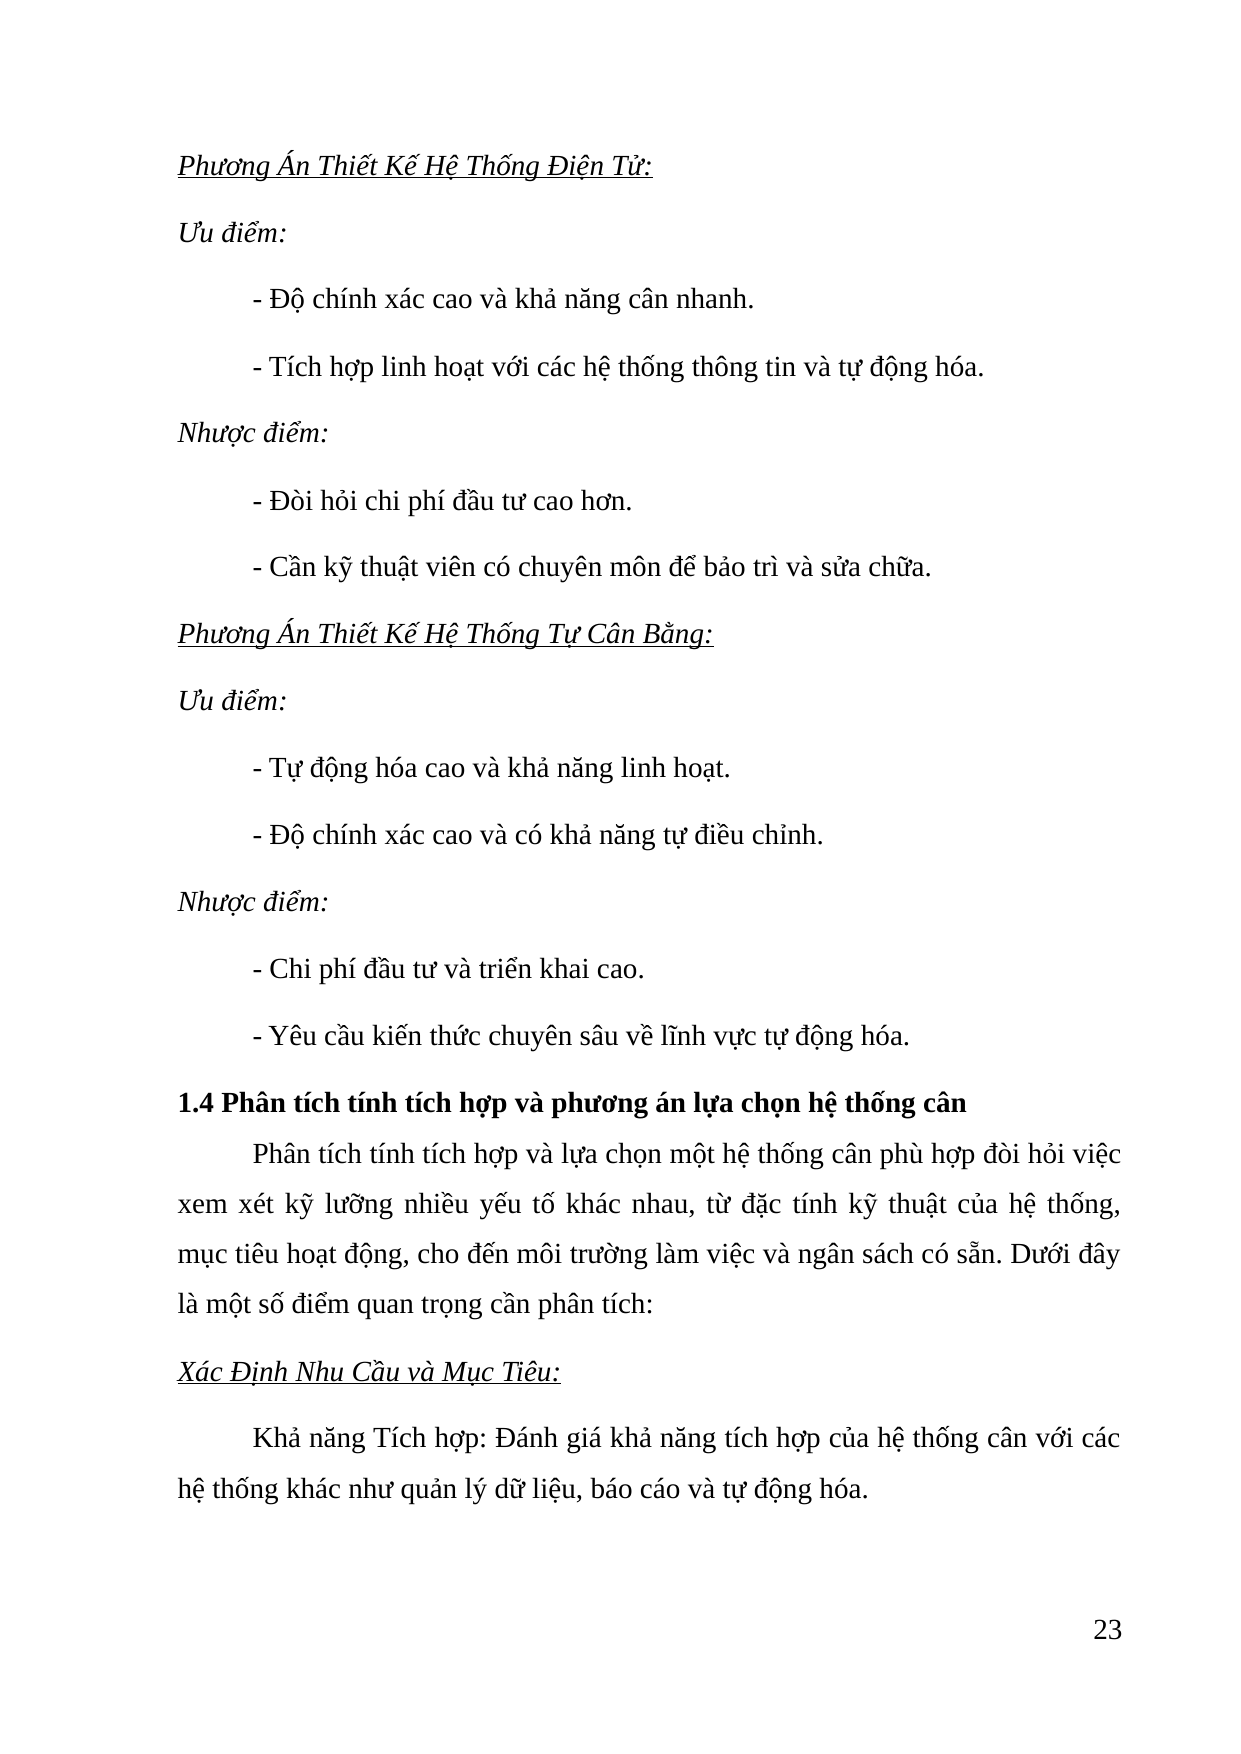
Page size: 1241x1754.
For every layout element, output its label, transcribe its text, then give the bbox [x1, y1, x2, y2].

text Nhược điểm: [177, 416, 1122, 449]
text - Yêu cầu kiến thức chuyên sâu về lĩnh vực tự động hóa. [177, 1018, 1122, 1052]
text - Độ chính xác cao và khả năng cân nhanh. [177, 282, 1122, 315]
text - Đòi hỏi chi phí đầu tư cao hơn. [177, 483, 1122, 516]
text - Tự động hóa cao và khả năng linh hoạt. [177, 751, 1122, 784]
text Phân tích tính tích hợp và lựa chọn một hệ thống cân phù hợp đòi hỏi việc xem xét kỹ lưỡng nhiều yếu tố khác nhau, từ đặc tính kỹ thuật của hệ thống, mục tiêu hoạt động, cho đến môi trường làm việc và ngân sách có sẵn. Dưới đây là một số điểm quan trọng cần phân tích: [177, 1136, 1122, 1320]
subtitle 1.4 Phân tích tính tích hợp và phương án lựa chọn hệ thống cân [177, 1085, 1122, 1119]
text - Tích hợp linh hoạt với các hệ thống thông tin và tự động hóa. [177, 349, 1122, 382]
text Khả năng Tích hợp: Đánh giá khả năng tích hợp của hệ thống cân với các hệ thống khác như quản lý dữ liệu, báo cáo và tự động hóa. [177, 1421, 1122, 1504]
text - Độ chính xác cao và có khả năng tự điều chỉnh. [177, 817, 1122, 851]
text - Cần kỹ thuật viên có chuyên môn để bảo trì và sửa chữa. [177, 549, 1122, 583]
text Xác Định Nhu Cầu và Mục Tiêu: [177, 1354, 1122, 1387]
text Ưu điểm: [177, 215, 1122, 248]
text - Chi phí đầu tư và triển khai cao. [177, 951, 1122, 985]
text Phương Án Thiết Kế Hệ Thống Điện Tử: [177, 148, 1122, 181]
text Phương Án Thiết Kế Hệ Thống Tự Cân Bằng: [177, 617, 1122, 650]
text Ưu điểm: [177, 683, 1122, 717]
text Nhược điểm: [177, 884, 1122, 918]
